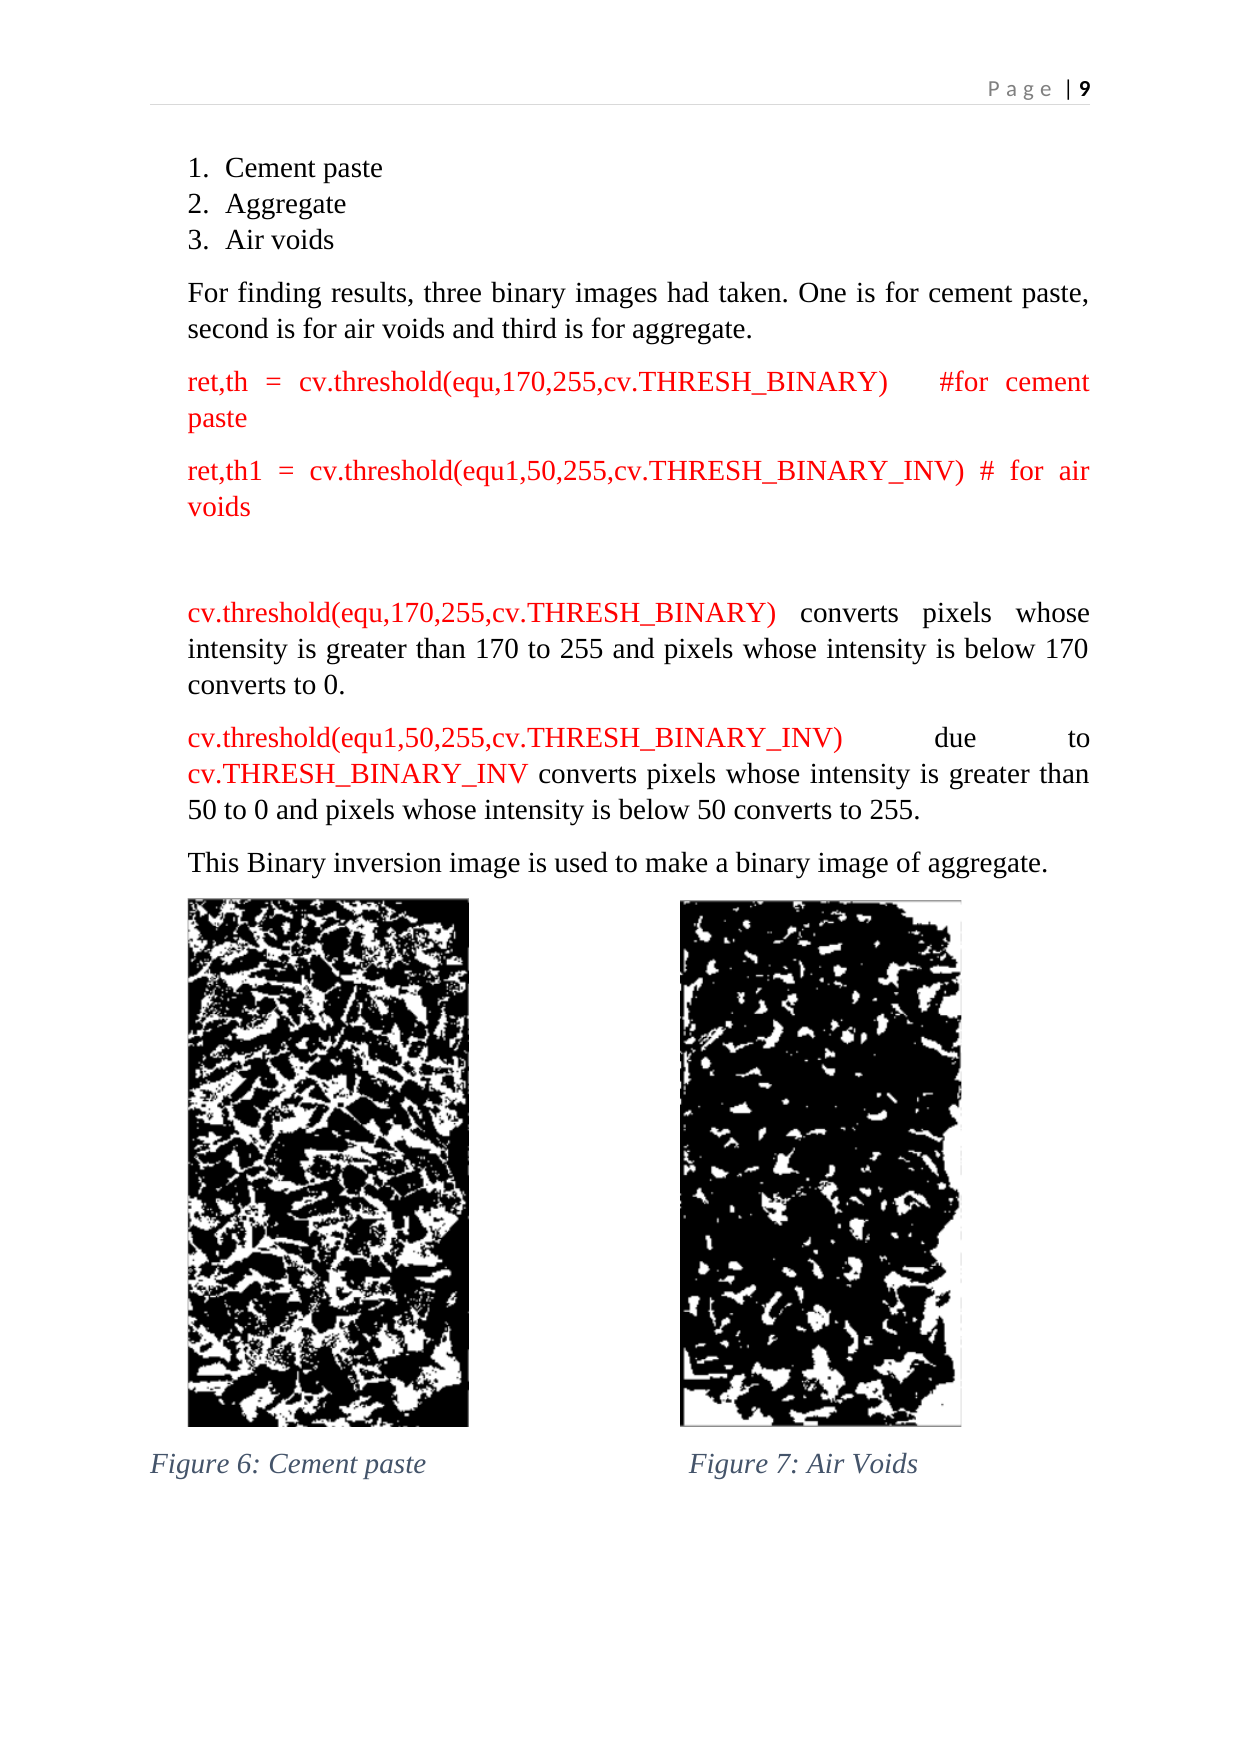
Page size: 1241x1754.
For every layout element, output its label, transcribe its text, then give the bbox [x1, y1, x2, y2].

list Air voids [187, 222, 1090, 256]
picture [187, 897, 469, 1427]
list Aggregate [187, 186, 1090, 220]
text Figure 6: Cement paste Figure 7: Air Voids [150, 1446, 1090, 1479]
text This Binary inversion image is used to make a binary image of aggregate. [187, 845, 1090, 878]
picture [680, 900, 962, 1427]
list Cement paste [187, 150, 1090, 183]
text ret,th = cv.threshold(equ,170,255,cv.THRESH_BINARY) #for cement paste [187, 364, 1090, 434]
text ret,th1 = cv.threshold(equ1,50,255,cv.THRESH_BINARY_INV) # for air voids [187, 453, 1090, 523]
text cv.threshold(equ1,50,255,cv.THRESH_BINARY_INV) due to cv.THRESH_BINARY_INV converts pixels whose intensity is greater than 50 to 0 and pixels whose intensity is below 50 converts to 255. [187, 720, 1090, 826]
text For finding results, three binary images had taken. One is for cement paste, second is for air voids and third is for aggregate. [187, 275, 1090, 345]
text cv.threshold(equ,170,255,cv.THRESH_BINARY) converts pixels whose intensity is greater than 170 to 255 and pixels whose intensity is below 170 converts to 0. [187, 595, 1090, 701]
